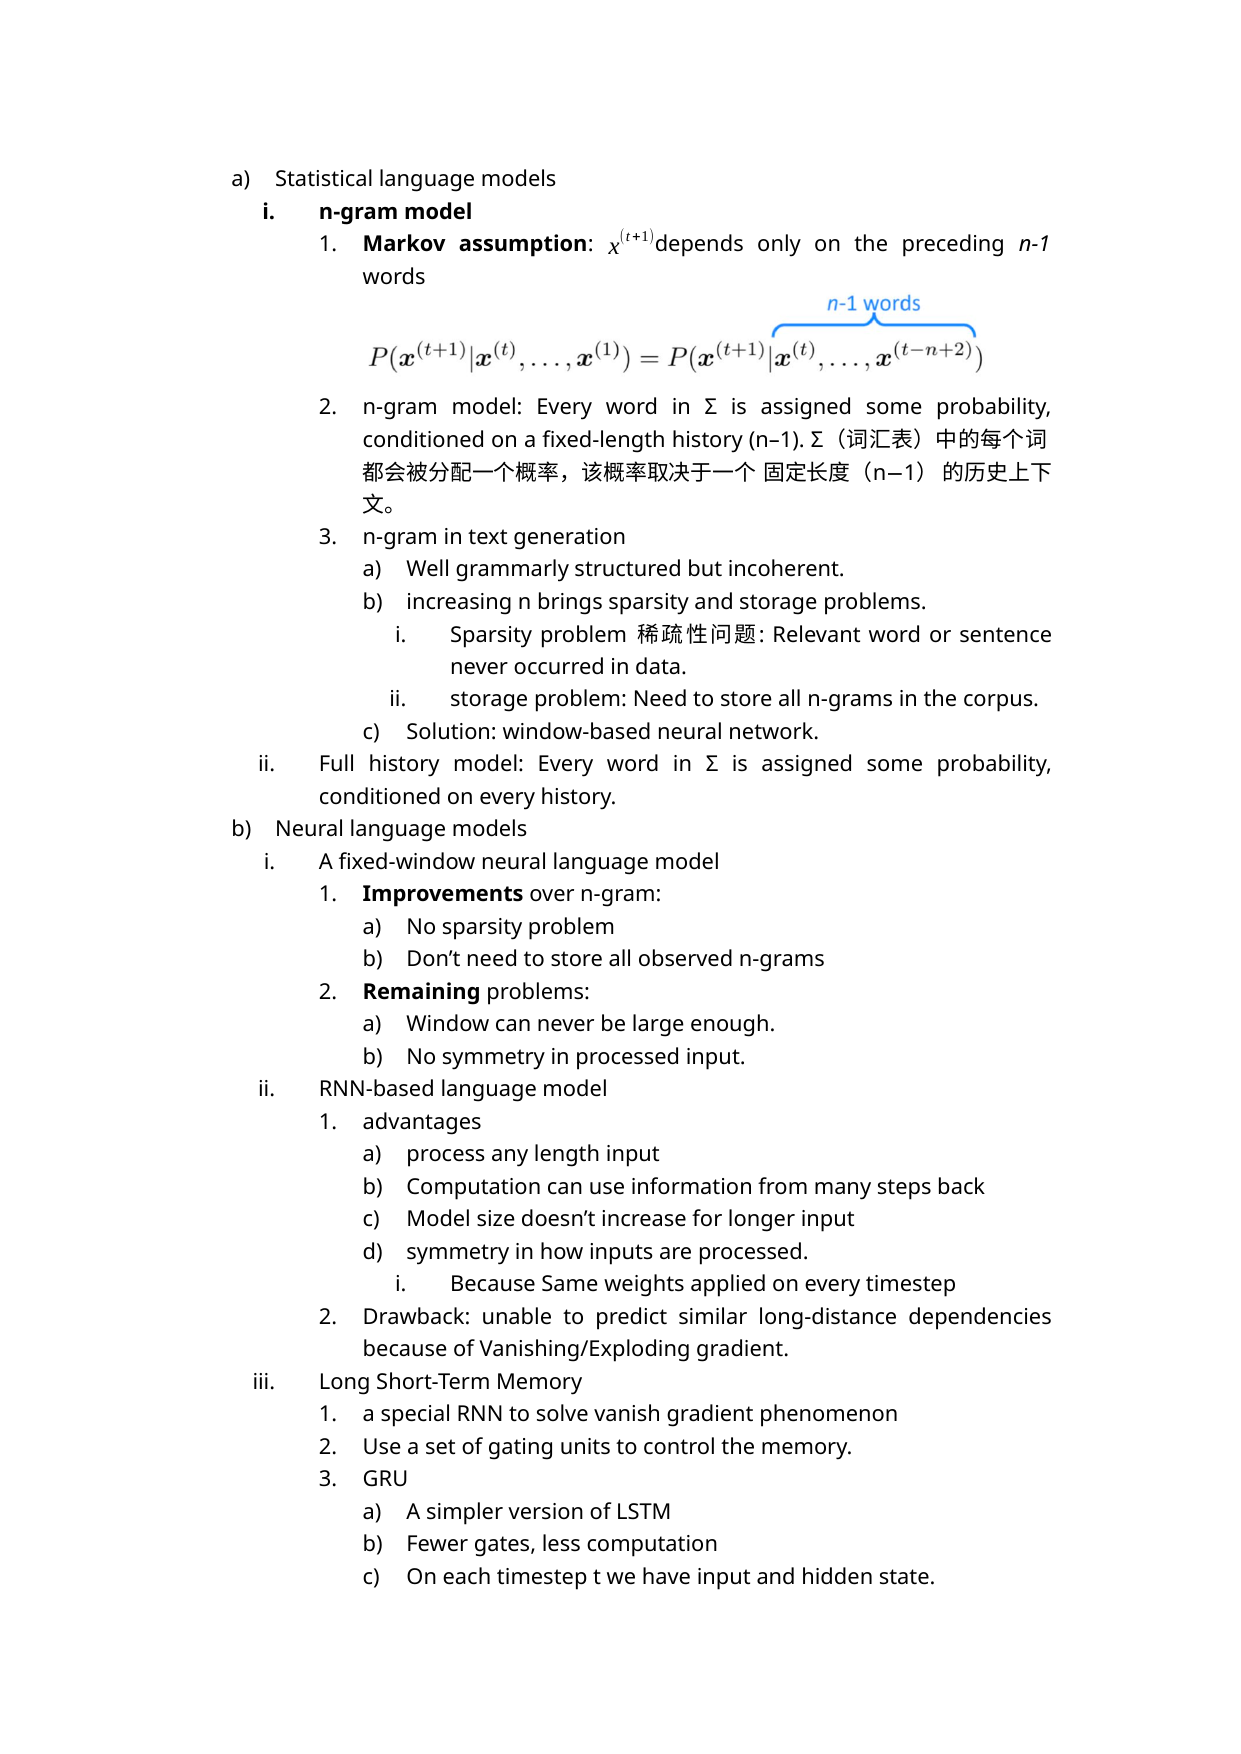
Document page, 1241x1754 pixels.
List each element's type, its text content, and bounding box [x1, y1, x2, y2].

list RNN-based language model [275, 1072, 1053, 1104]
list Computation can use information from many steps back [362, 1169, 1053, 1202]
list A fixed-window neural language model [275, 844, 1053, 877]
list Long Short-Term Memory [275, 1364, 1053, 1397]
list Window can never be large enough. [362, 1007, 1053, 1039]
list Use a set of gating units to control the memory. [319, 1429, 1053, 1462]
list Don’t need to store all observed n-grams [362, 942, 1053, 974]
list Statistical language models [231, 162, 1053, 194]
list Neural language models [231, 812, 1053, 844]
list process any length input [362, 1137, 1053, 1169]
list GRU [319, 1462, 1053, 1494]
list Because Same weights applied on every timestep [406, 1267, 1053, 1299]
list Fewer gates, less computation [362, 1527, 1053, 1559]
list storage problem: Need to store all n-grams in the corpus. [406, 682, 1053, 714]
list Remaining problems: [319, 974, 1053, 1007]
list No symmetry in processed input. [362, 1039, 1053, 1072]
list increasing n brings sparsity and storage problems. [362, 584, 1053, 617]
list A simpler version of LSTM [362, 1494, 1053, 1527]
list Drawback: unable to predict similar long-distance dependencies because of Vanishing/Exploding gradient. [319, 1299, 1053, 1364]
list Sparsity problem 稀疏性问题: Relevant word or sentence never occurred in data. [406, 617, 1053, 682]
list advantages [319, 1104, 1053, 1137]
list symmetry in how inputs are processed. [362, 1234, 1053, 1267]
list No sparsity problem [362, 909, 1053, 942]
list Improvements over n-gram: [319, 877, 1053, 909]
list Model size doesn’t increase for longer input [362, 1202, 1053, 1234]
list Well grammarly structured but incoherent. [362, 552, 1053, 584]
list a special RNN to solve vanish gradient phenomenon [319, 1397, 1053, 1429]
picture [362, 292, 998, 383]
list Markov assumption: depends only on the preceding n-1 words [319, 227, 1053, 292]
list n-gram model: Every word in Σ is assigned some probability, conditioned on a fixed-length history (n–1). Σ（词汇表）中的每个词 都会被分配一个概率，该概率取决于一个 固定长度（n−1） 的历史上下文。 [319, 389, 1053, 519]
list n-gram model [275, 194, 1053, 227]
list n-gram in text generation [319, 519, 1053, 552]
list On each timestep t we have input and hidden state. [362, 1559, 1053, 1592]
list Full history model: Every word in Σ is assigned some probability, conditioned on every history. [275, 747, 1053, 812]
list Solution: window-based neural network. [362, 714, 1053, 747]
